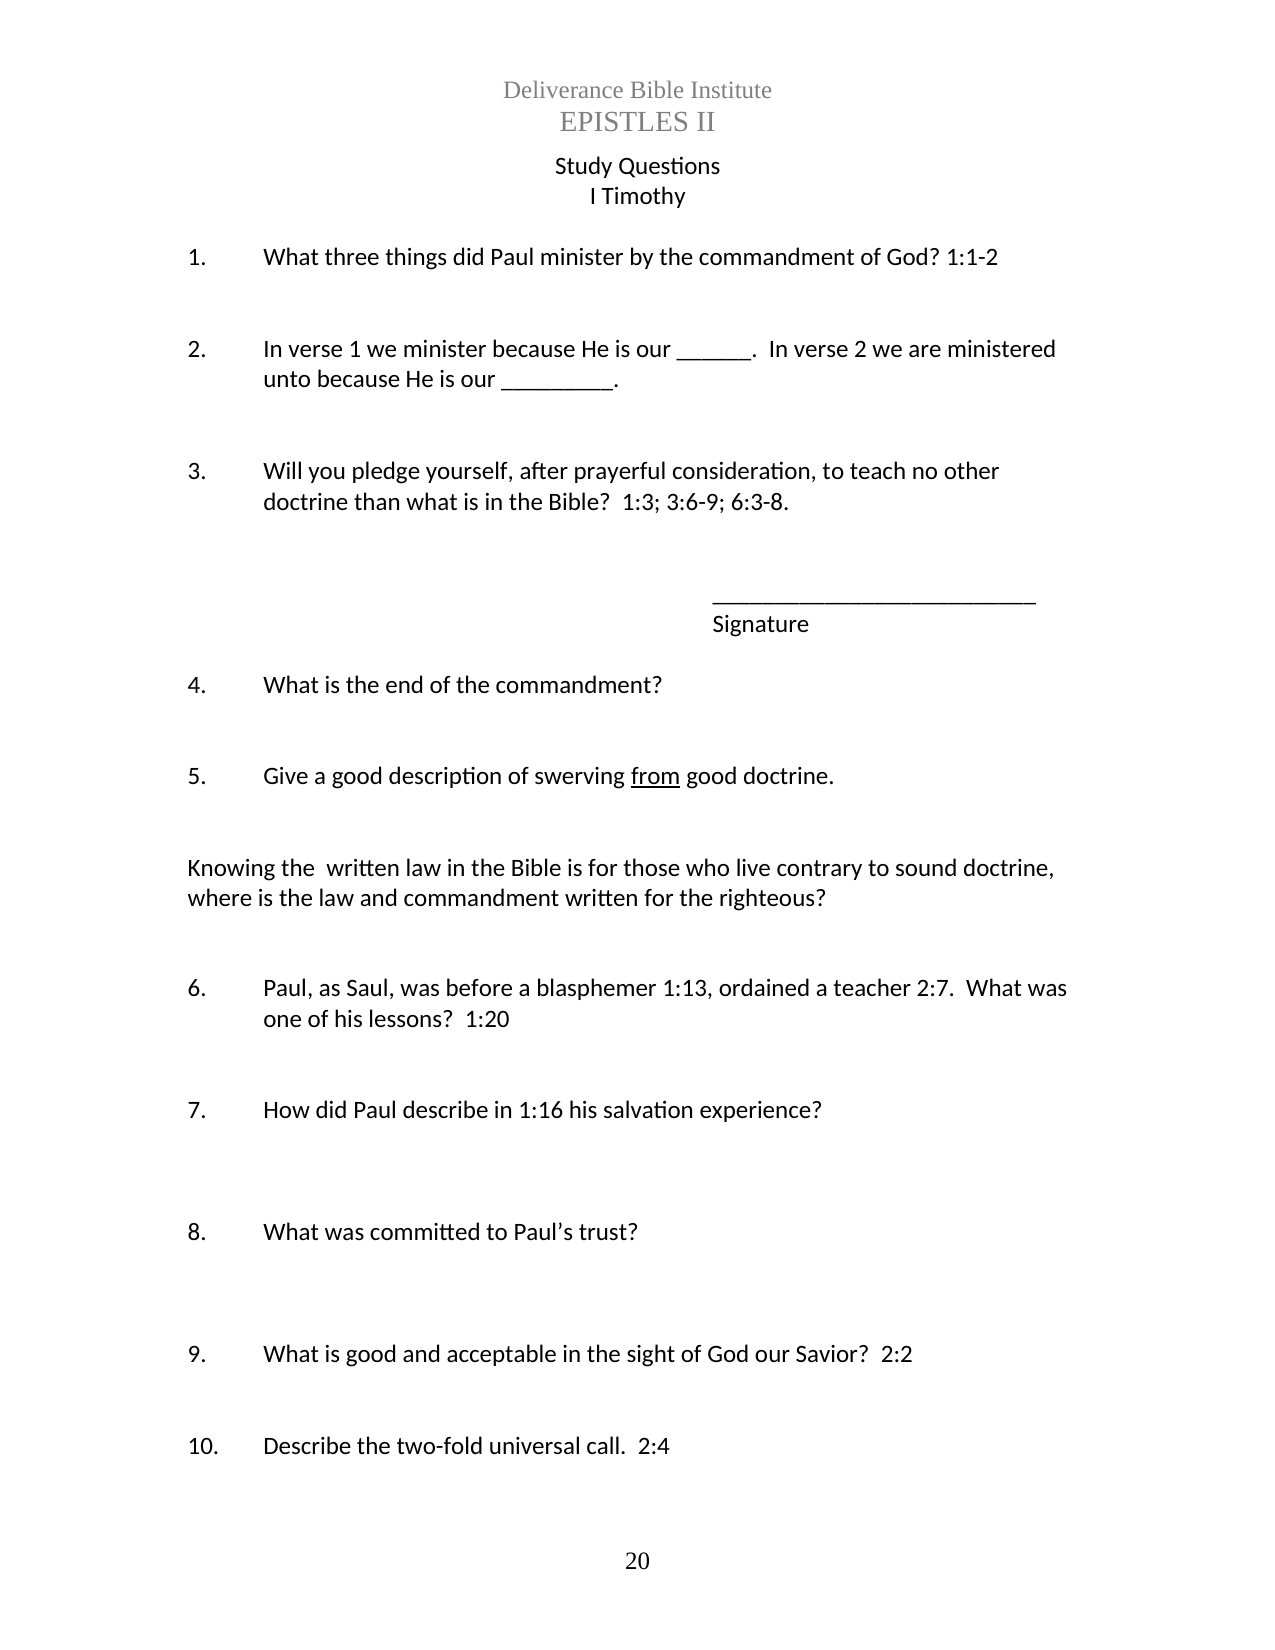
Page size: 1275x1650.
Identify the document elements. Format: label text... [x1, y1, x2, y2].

list What three things did Paul minister by the commandment of God? 1:1-2 [187, 242, 1087, 272]
text Knowing the written law in the Bible is for those who live contrary to sound doctrine, where is the law and commandment written for the righteous? [187, 852, 1087, 942]
list Describe the two-fold universal call. 2:4 [187, 1430, 1087, 1461]
text Signature [712, 608, 1087, 638]
text I Timothy [187, 181, 1087, 211]
list Paul, as Saul, was before a blasphemer 1:13, ordained a teacher 2:7. What was one of his lessons? 1:20 [187, 972, 1087, 1033]
list In verse 1 we minister because He is our ______. In verse 2 we are ministered unto because He is our _________. [187, 333, 1087, 394]
list What was committed to Paul’s trust? [187, 1216, 1087, 1247]
list Will you pledge yourself, after prayerful consideration, to teach no other doctrine than what is in the Bible? 1:3; 3:6-9; 6:3-8. [187, 455, 1087, 516]
text Study Questions [187, 150, 1087, 181]
list What is good and acceptable in the sight of God our Savior? 2:2 [187, 1338, 1087, 1369]
text __________________________ [712, 577, 1087, 608]
list What is the end of the commandment? [187, 669, 1087, 699]
list How did Paul describe in 1:16 his salvation experience? [187, 1094, 1087, 1125]
list Give a good description of swerving from good doctrine. [187, 760, 1087, 791]
